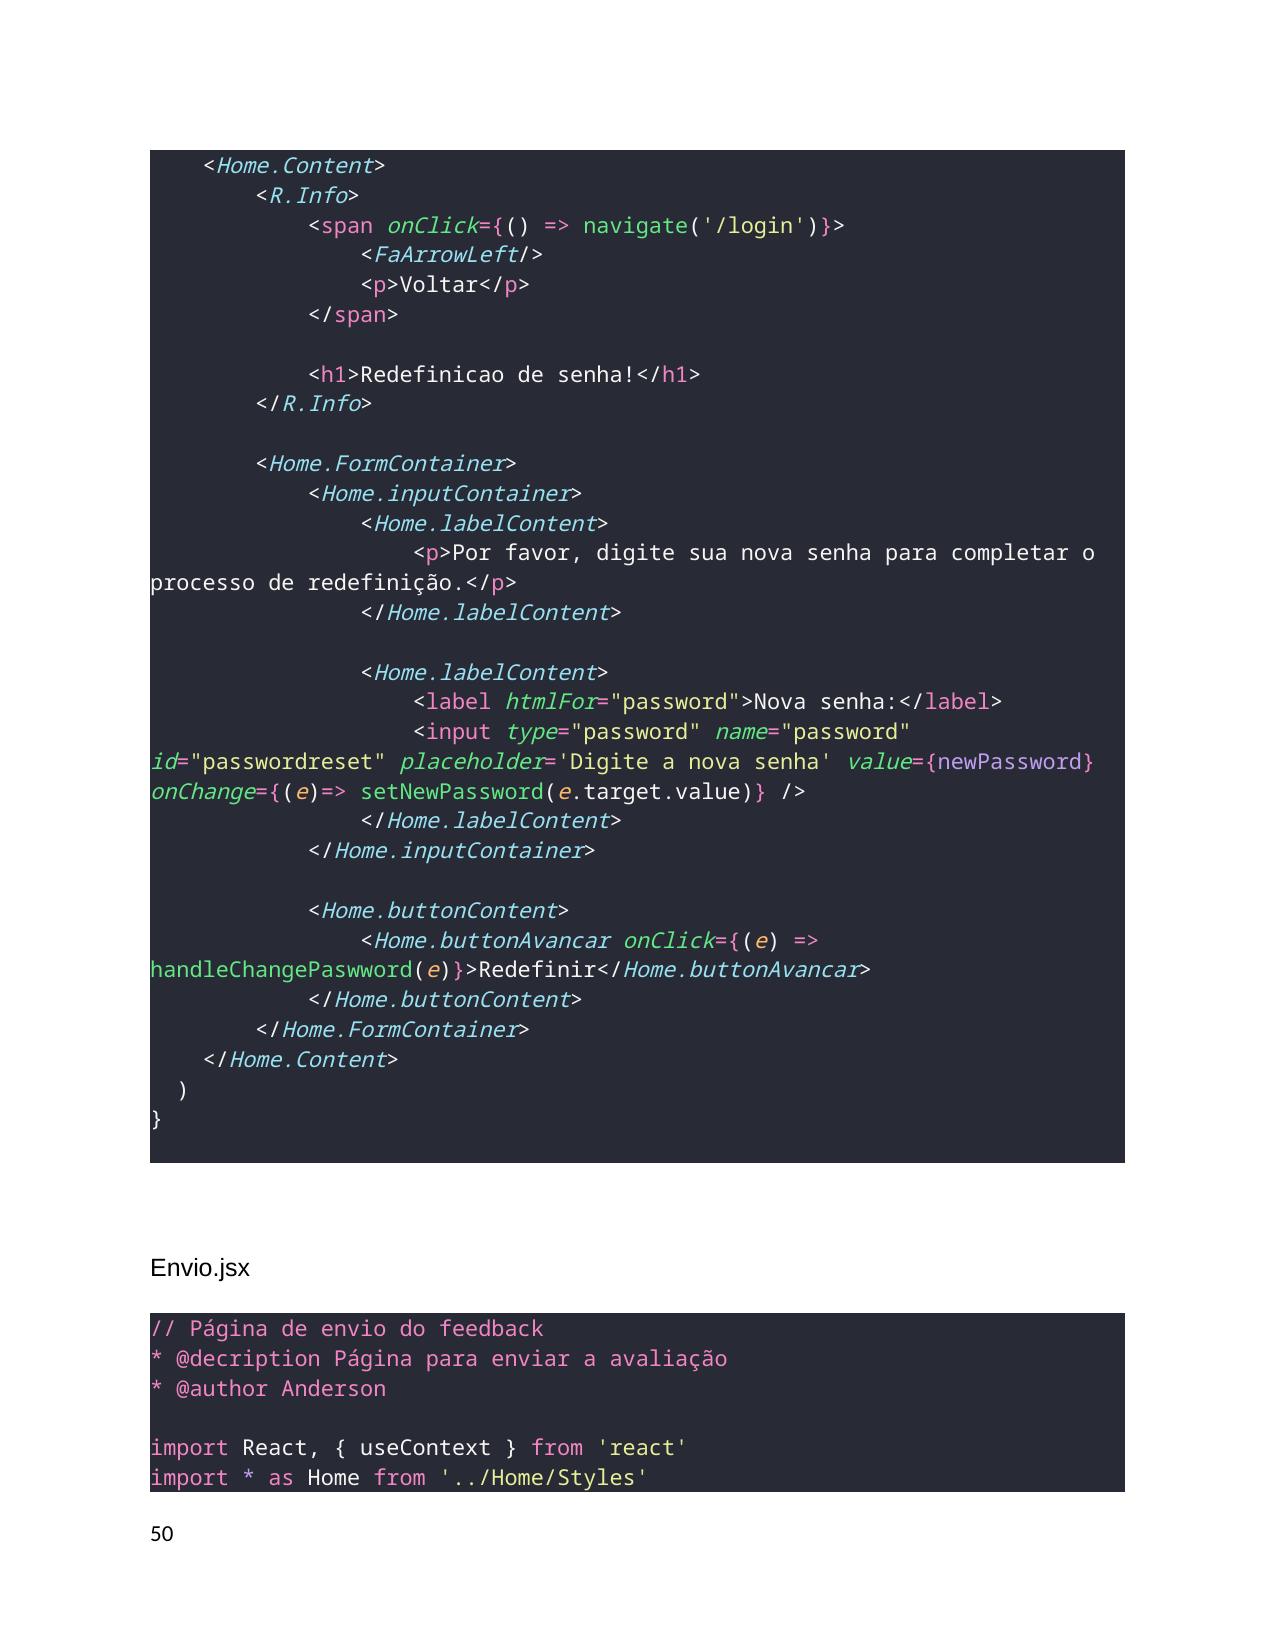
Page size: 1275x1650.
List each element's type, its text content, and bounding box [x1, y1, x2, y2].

text } [150, 1103, 1125, 1133]
text <Home.labelContent> [150, 656, 1125, 686]
text </span> [150, 299, 1125, 329]
text * @author Anderson [150, 1372, 1125, 1402]
text <Home.buttonAvancar onClick={(e) => handleChangePaswword(e)}>Redefinir</Home.buttonAvancar> [150, 924, 1125, 984]
text ) [150, 1073, 1125, 1103]
text * @decription Página para enviar a avaliação [150, 1343, 1125, 1372]
text </Home.Content> [150, 1044, 1125, 1073]
text </Home.labelContent> [150, 805, 1125, 835]
text <R.Info> [150, 180, 1125, 209]
text <FaArrowLeft/> [150, 239, 1125, 269]
text <Home.inputContainer> [150, 478, 1125, 507]
text </Home.FormContainer> [150, 1014, 1125, 1044]
text <input type="password" name="password" id="passwordreset" placeholder='Digite a nova senha' value={newPassword} onChange={(e)=> setNewPassword(e.target.value)} /> [150, 716, 1125, 805]
text <Home.buttonContent> [150, 895, 1125, 924]
text <label htmlFor="password">Nova senha:</label> [150, 686, 1125, 716]
text </Home.labelContent> [150, 597, 1125, 627]
text <h1>Redefinicao de senha!</h1> [150, 358, 1125, 388]
text // Página de envio do feedback [150, 1313, 1125, 1343]
text <span onClick={() => navigate('/login')}> [150, 209, 1125, 239]
text import React, { useContext } from 'react' [150, 1432, 1125, 1462]
text </Home.buttonContent> [150, 984, 1125, 1014]
text import * as Home from '../Home/Styles' [150, 1462, 1125, 1492]
text </Home.inputContainer> [150, 835, 1125, 865]
text <Home.labelContent> [150, 507, 1125, 537]
text Envio.jsx [150, 1253, 1125, 1282]
text <p>Voltar</p> [150, 269, 1125, 299]
text <Home.Content> [150, 150, 1125, 180]
text <p>Por favor, digite sua nova senha para completar o processo de redefinição.</p> [150, 537, 1125, 597]
text <Home.FormContainer> [150, 448, 1125, 478]
text </R.Info> [150, 388, 1125, 418]
